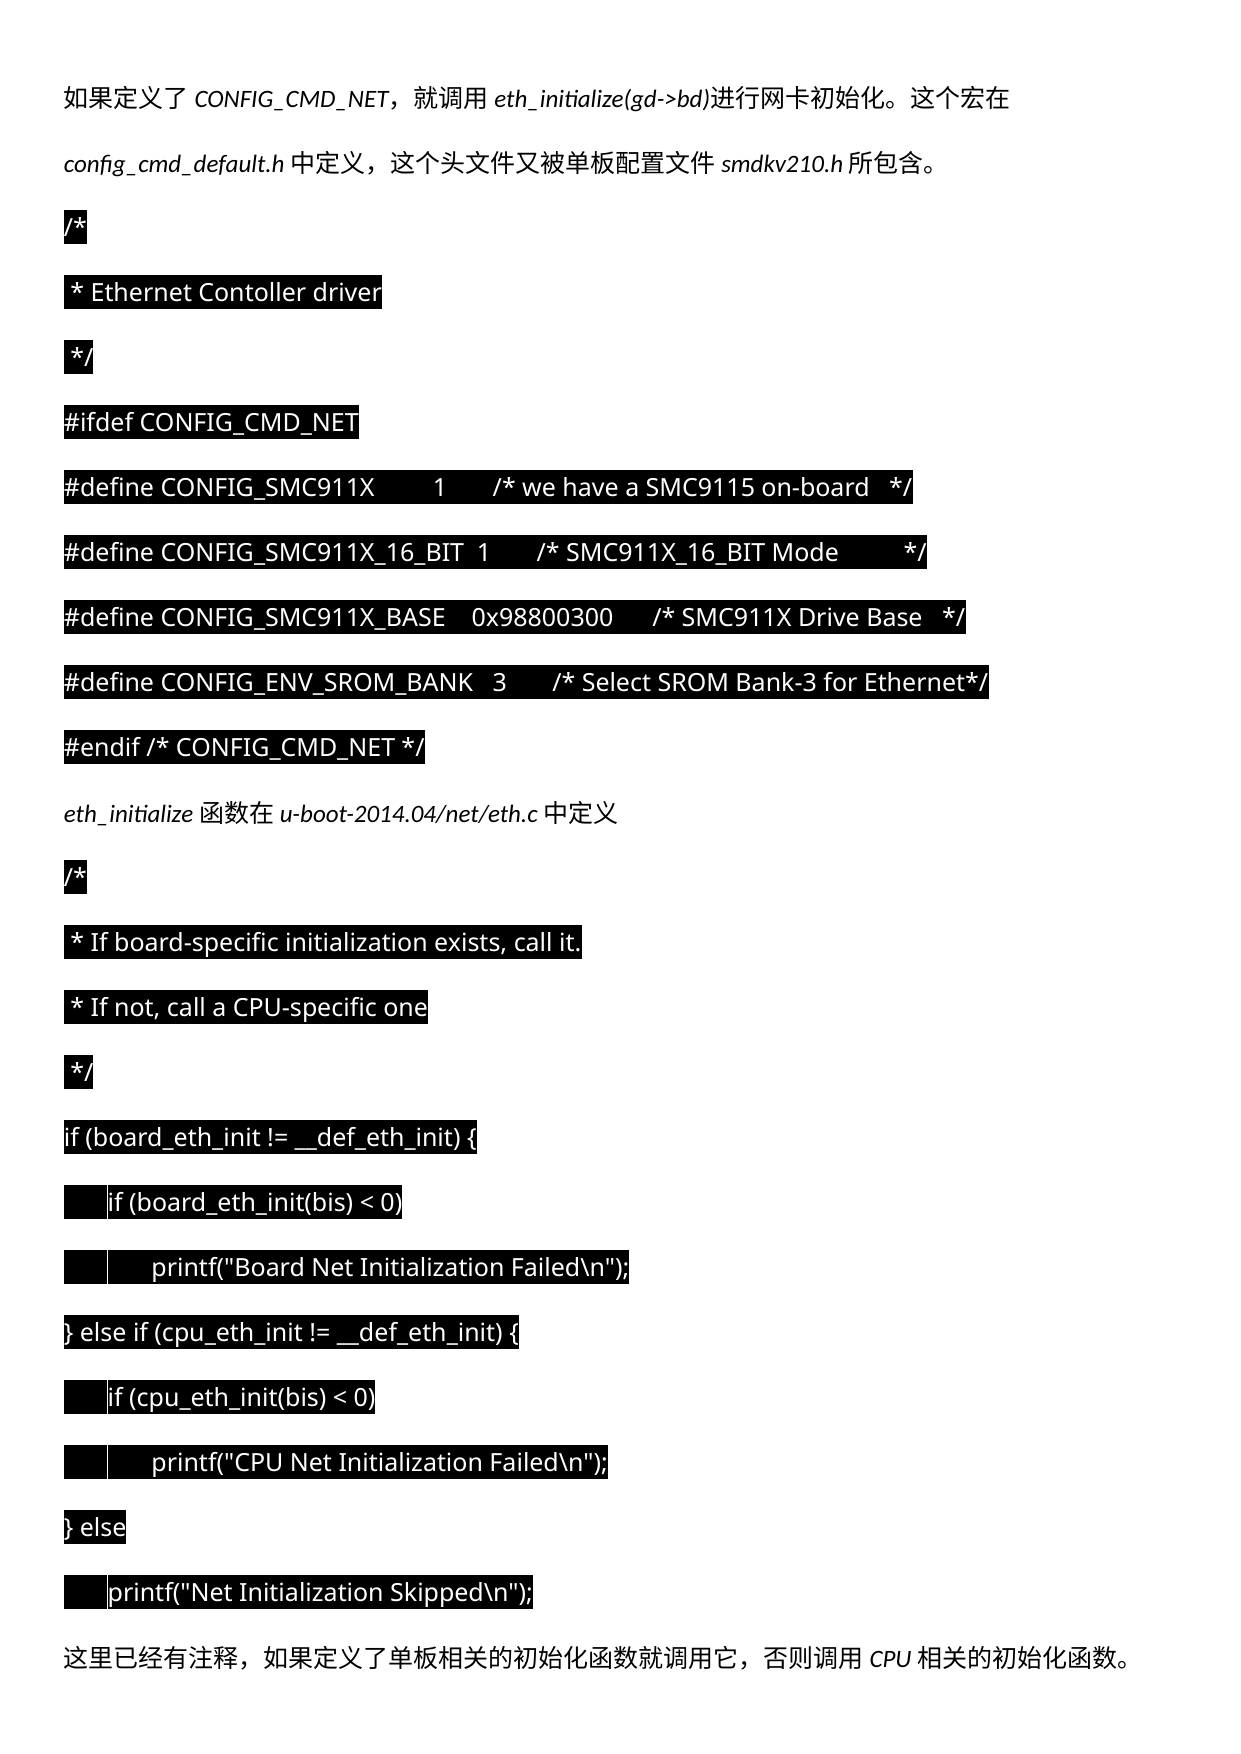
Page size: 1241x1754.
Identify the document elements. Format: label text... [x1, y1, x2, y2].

list 这里已经有注释，如果定义了单板相关的初始化函数就调用它，否则调用 CPU 相关的初始化函数。 我们继续看下__def_eth_init 函数，同样在 u-boot-2014.04/net/eth.c 中定义 [64, 1624, 1176, 1689]
list if (board_eth_init != __def_eth_init) { [64, 1104, 1176, 1169]
list * If board-specific initialization exists, call it. [64, 909, 1176, 974]
list * If not, call a CPU-specific one [64, 974, 1176, 1039]
list #endif /* CONFIG_CMD_NET */ [64, 714, 1176, 779]
list if (cpu_eth_init(bis) < 0) [64, 1364, 1176, 1429]
list #define CONFIG_ENV_SROM_BANK 3 /* Select SROM Bank-3 for Ethernet*/ [64, 649, 1176, 714]
list printf("Net Initialization Skipped\n"); [64, 1559, 1176, 1624]
list */ [64, 1039, 1176, 1104]
list #define CONFIG_SMC911X_16_BIT 1 /* SMC911X_16_BIT Mode */ [64, 519, 1176, 584]
list #ifdef CONFIG_CMD_NET [64, 389, 1176, 454]
list eth_initialize 函数在 u-boot-2014.04/net/eth.c 中定义 [64, 779, 1176, 844]
list printf("Board Net Initialization Failed\n"); [64, 1234, 1176, 1299]
list * Ethernet Contoller driver [64, 259, 1176, 324]
list 如果定义了 CONFIG_CMD_NET，就调用 eth_initialize(gd->bd)进行网卡初始化。这个宏在 config_cmd_default.h 中定义，这个头文件又被单板配置文件 smdkv210.h 所包含。 [64, 64, 1176, 194]
list /* [64, 194, 1176, 259]
list } else if (cpu_eth_init != __def_eth_init) { [64, 1299, 1176, 1364]
list if (board_eth_init(bis) < 0) [64, 1169, 1176, 1234]
list /* [64, 844, 1176, 909]
list #define CONFIG_SMC911X 1 /* we have a SMC9115 on-board */ [64, 454, 1176, 519]
list */ [64, 324, 1176, 389]
list printf("CPU Net Initialization Failed\n"); [64, 1429, 1176, 1494]
list } else [64, 1494, 1176, 1559]
list #define CONFIG_SMC911X_BASE 0x98800300 /* SMC911X Drive Base */ [64, 584, 1176, 649]
